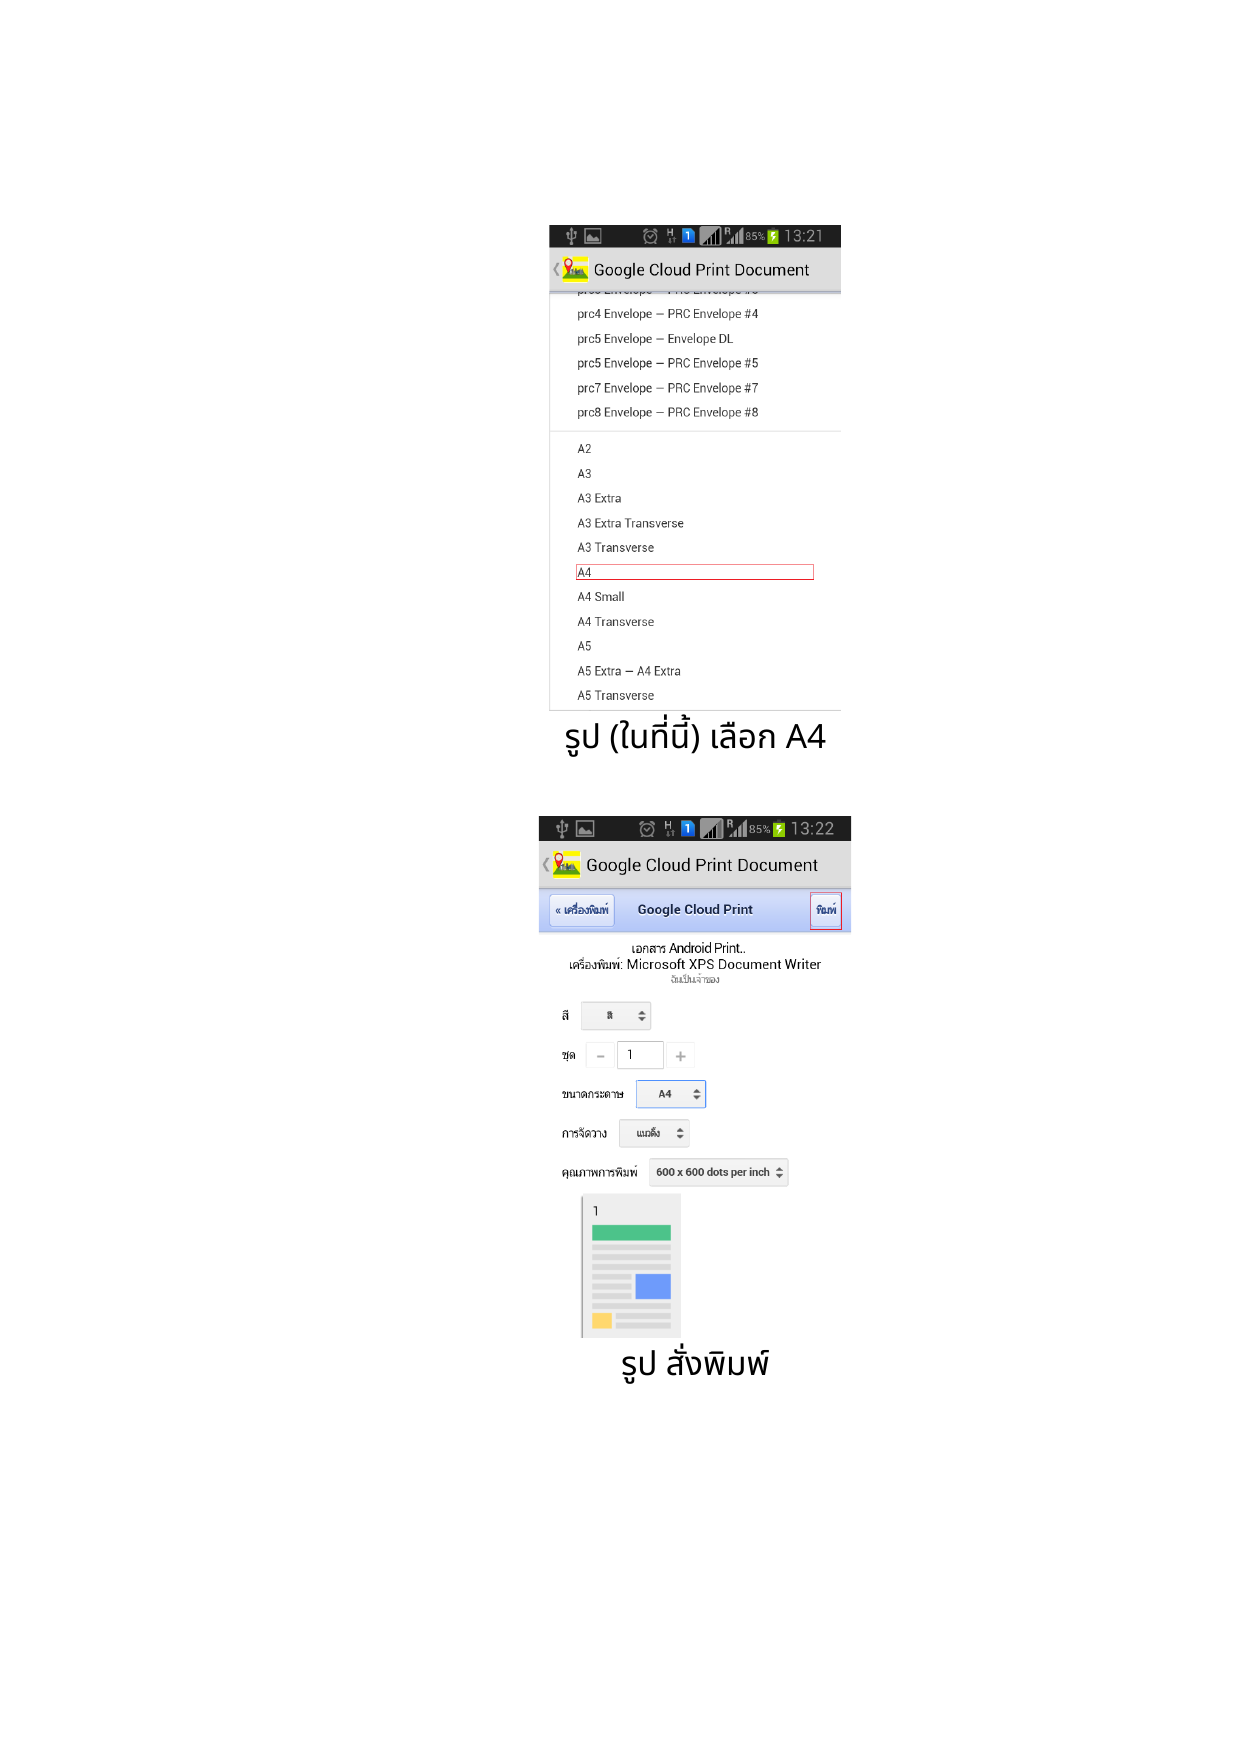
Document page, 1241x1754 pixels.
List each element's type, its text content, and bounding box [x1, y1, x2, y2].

picture [538, 816, 852, 1338]
picture [549, 225, 841, 711]
list รูป สั่งพิมพ์ [300, 1340, 1090, 1390]
list รูป (ในที่นี้) เลือก A4 [300, 713, 1090, 764]
